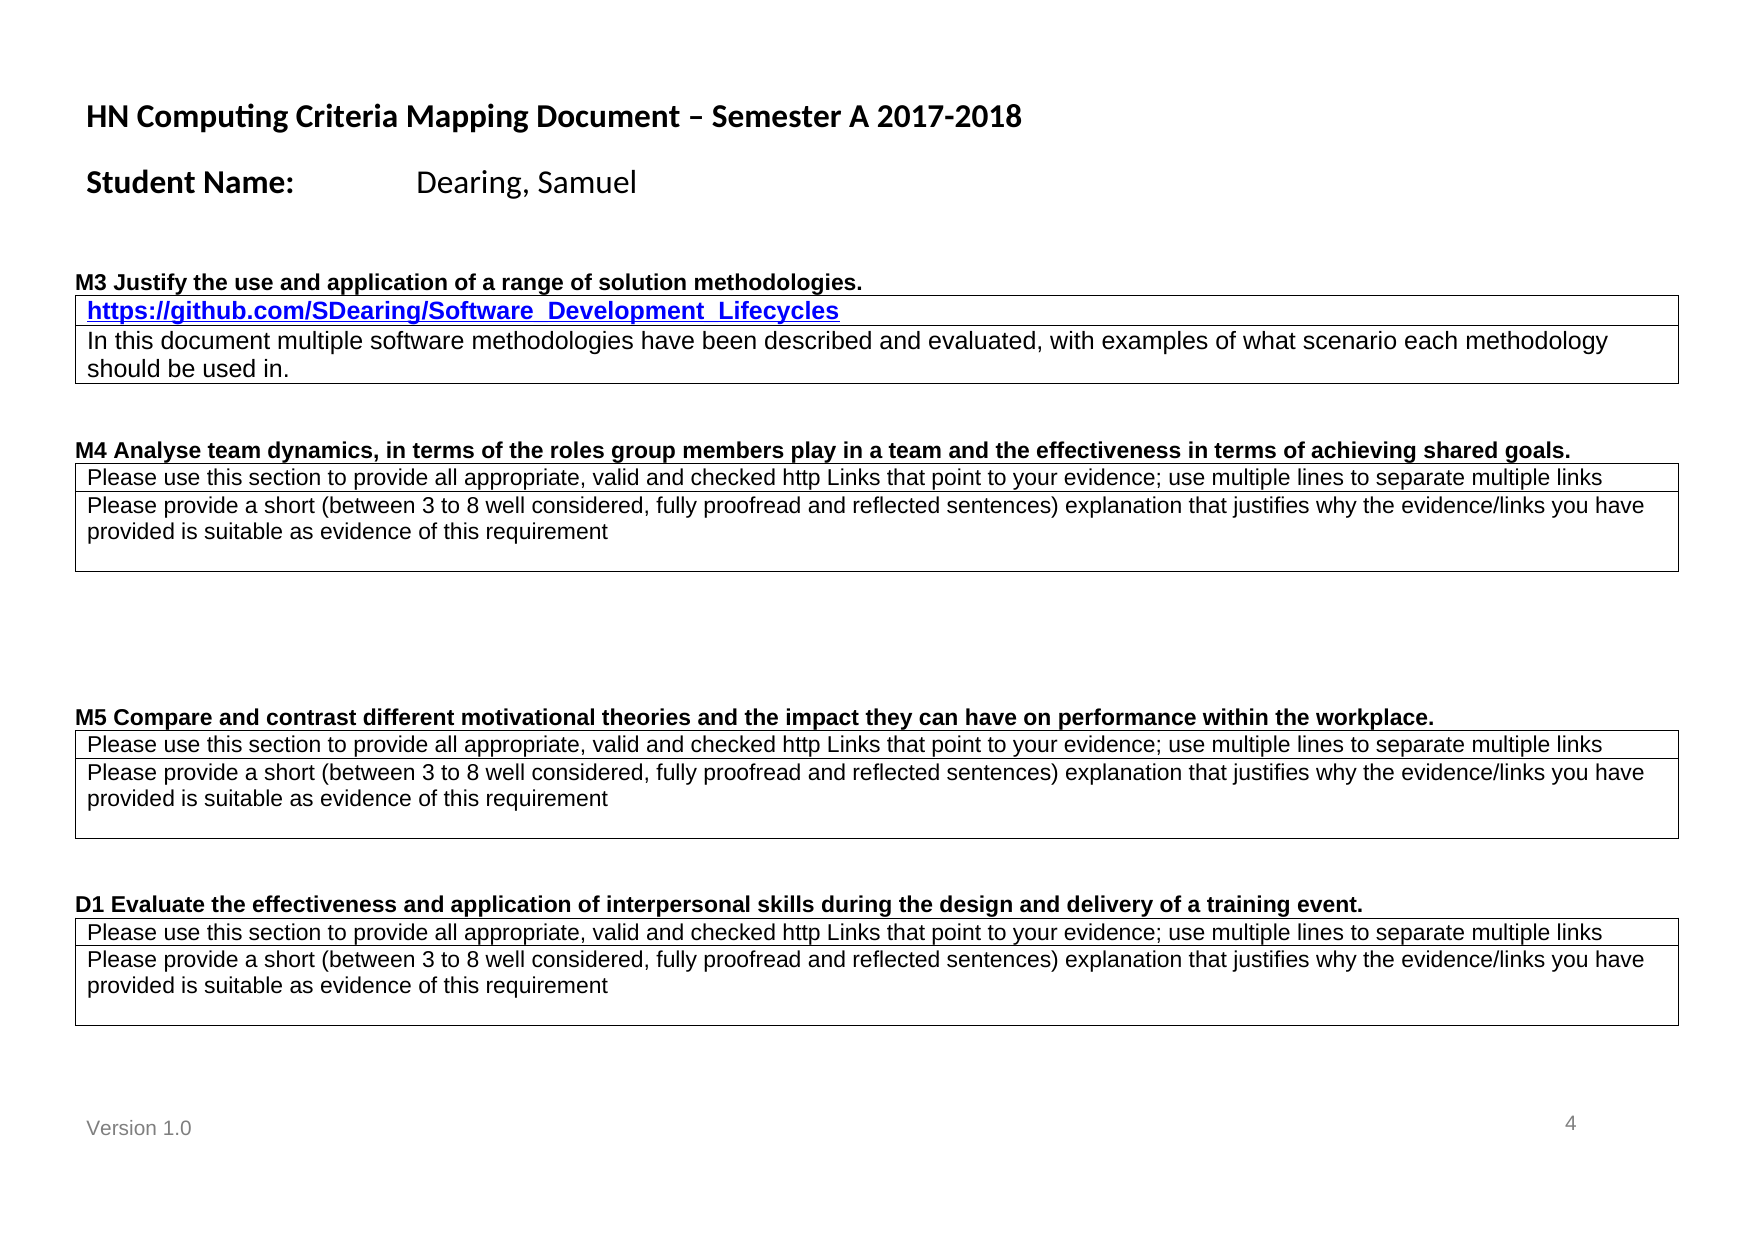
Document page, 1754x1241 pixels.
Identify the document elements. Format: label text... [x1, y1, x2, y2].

text M4 Analyse team dynamics, in terms of the roles group members play in a team and the effectiveness in terms of achieving shared goals. [75, 437, 1679, 463]
table_cell In this document multiple software methodologies have been described and evaluated, with examples of what scenario each methodology should be used in. [76, 326, 1678, 383]
text D1 Evaluate the effectiveness and application of interpersonal skills during the design and delivery of a training event. [75, 891, 1679, 918]
text M3 Justify the use and application of a range of solution methodologies. [75, 268, 1679, 295]
text M5 Compare and contrast different motivational theories and the impact they can have on performance within the workplace. [75, 704, 1679, 730]
table_header https://github.com/SDearing/Software_Development_Lifecycles [76, 296, 1678, 325]
